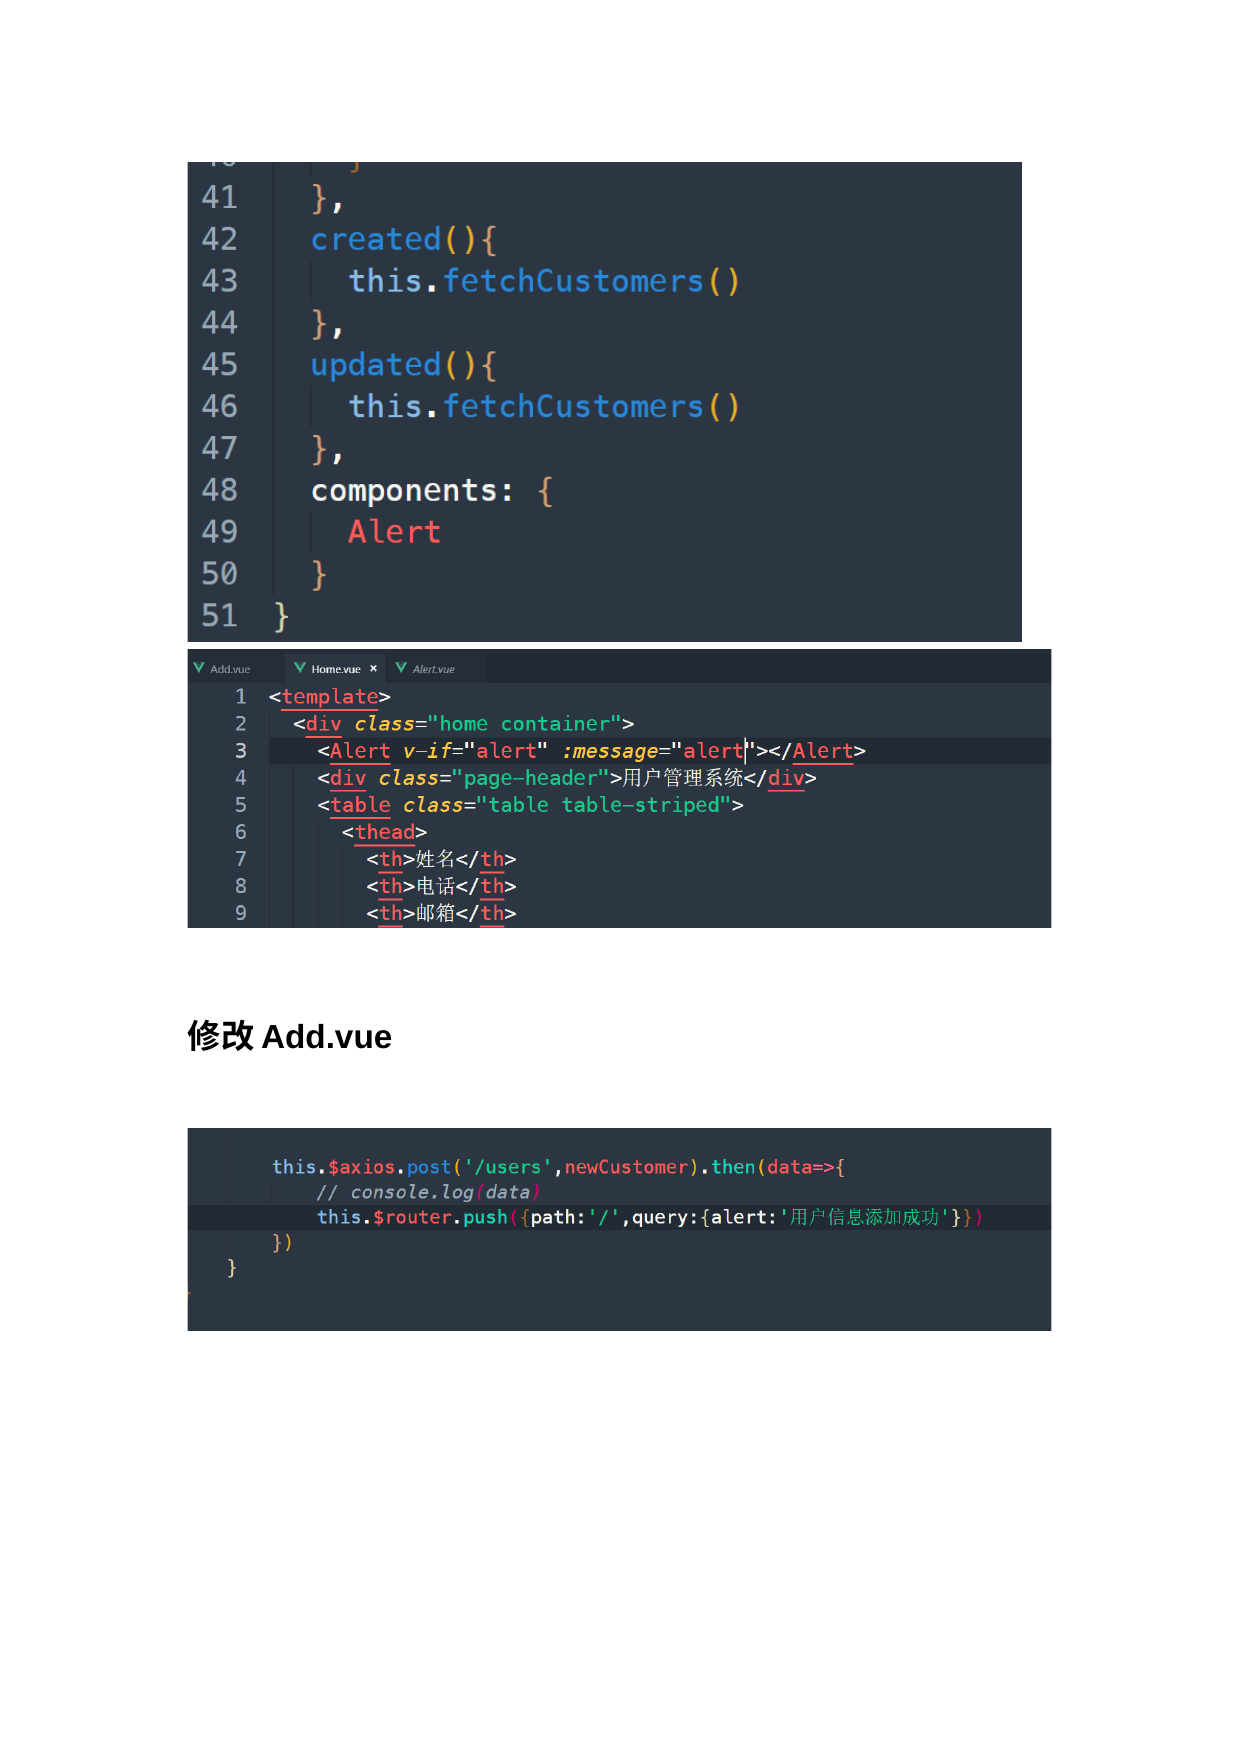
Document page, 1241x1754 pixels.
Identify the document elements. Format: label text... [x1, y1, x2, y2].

subtitle 修改Add.vue [187, 1002, 1053, 1067]
picture [187, 649, 1052, 928]
picture [187, 1128, 1052, 1331]
picture [187, 162, 1022, 642]
